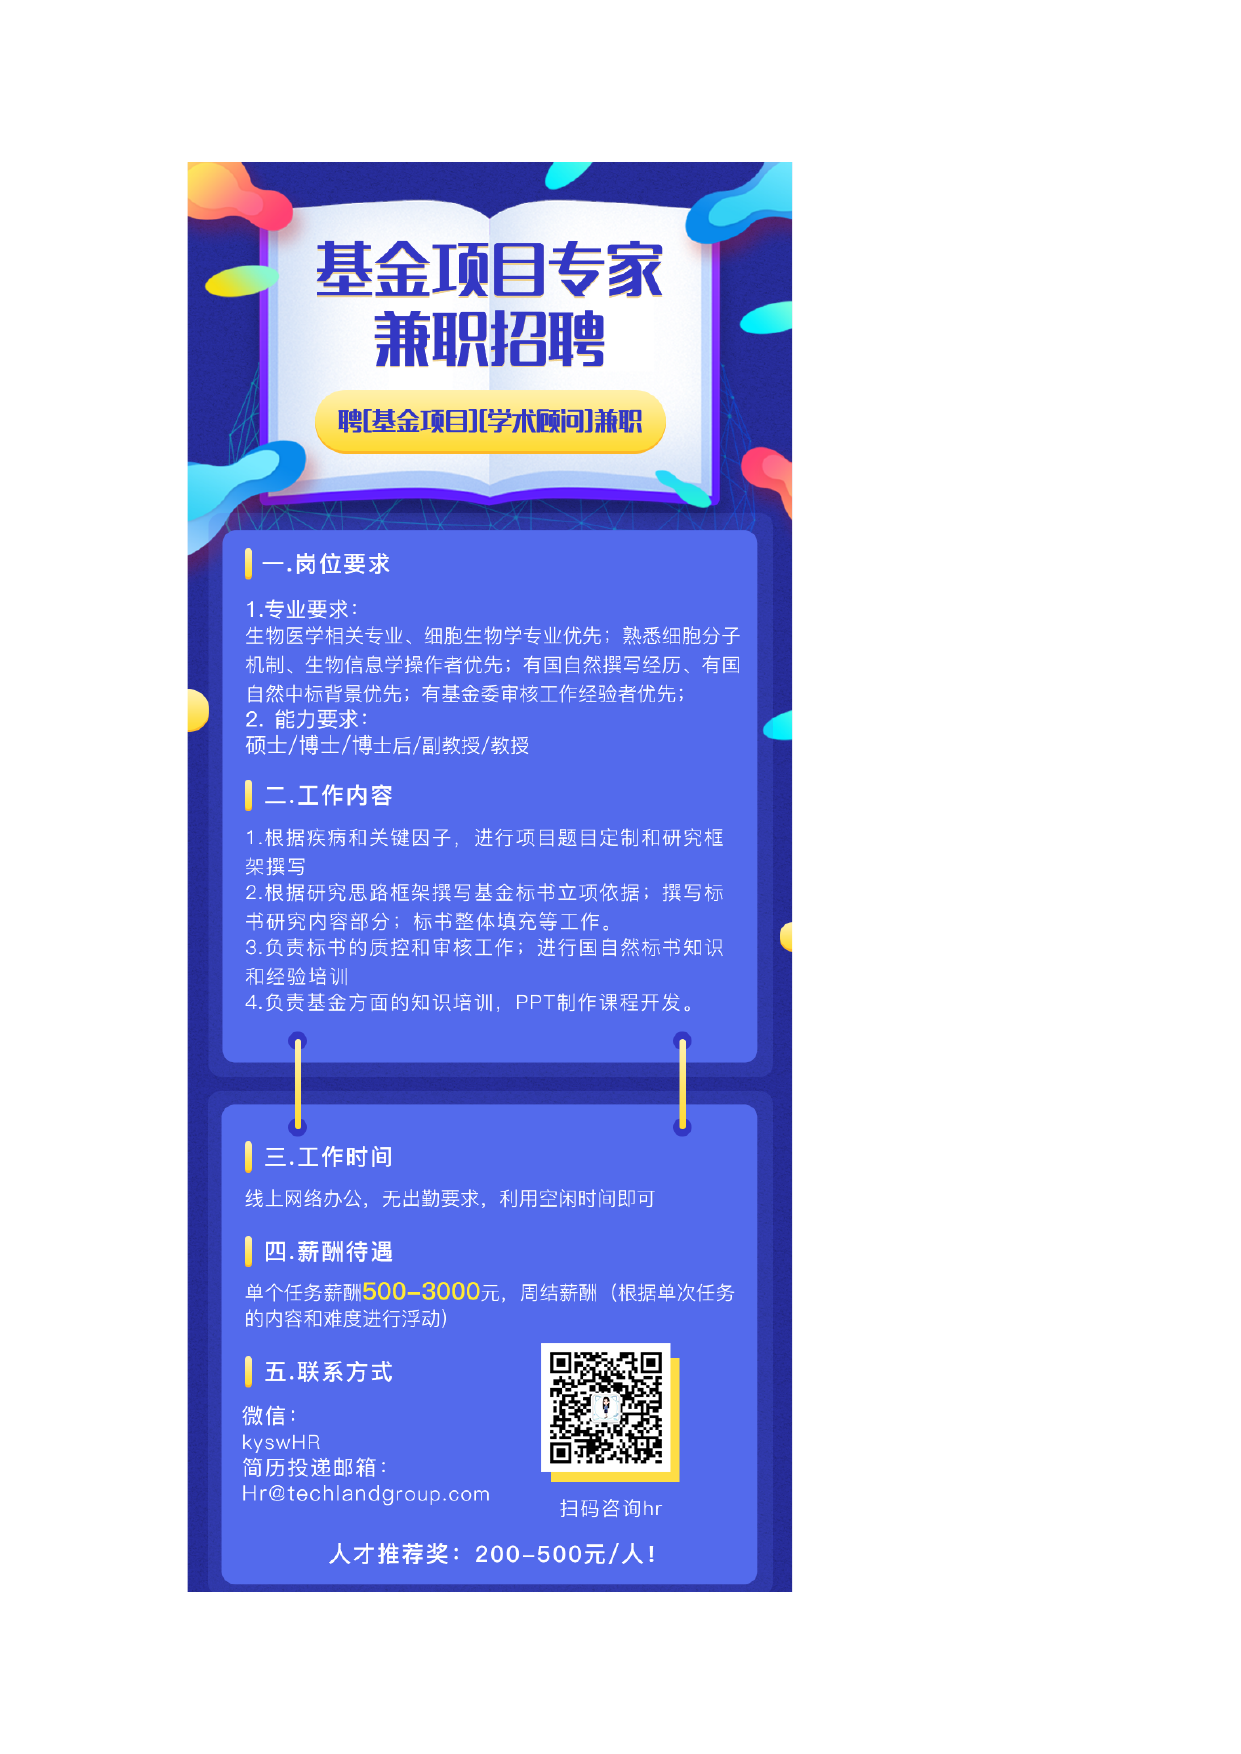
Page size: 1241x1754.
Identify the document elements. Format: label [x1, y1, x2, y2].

picture [187, 162, 793, 1592]
